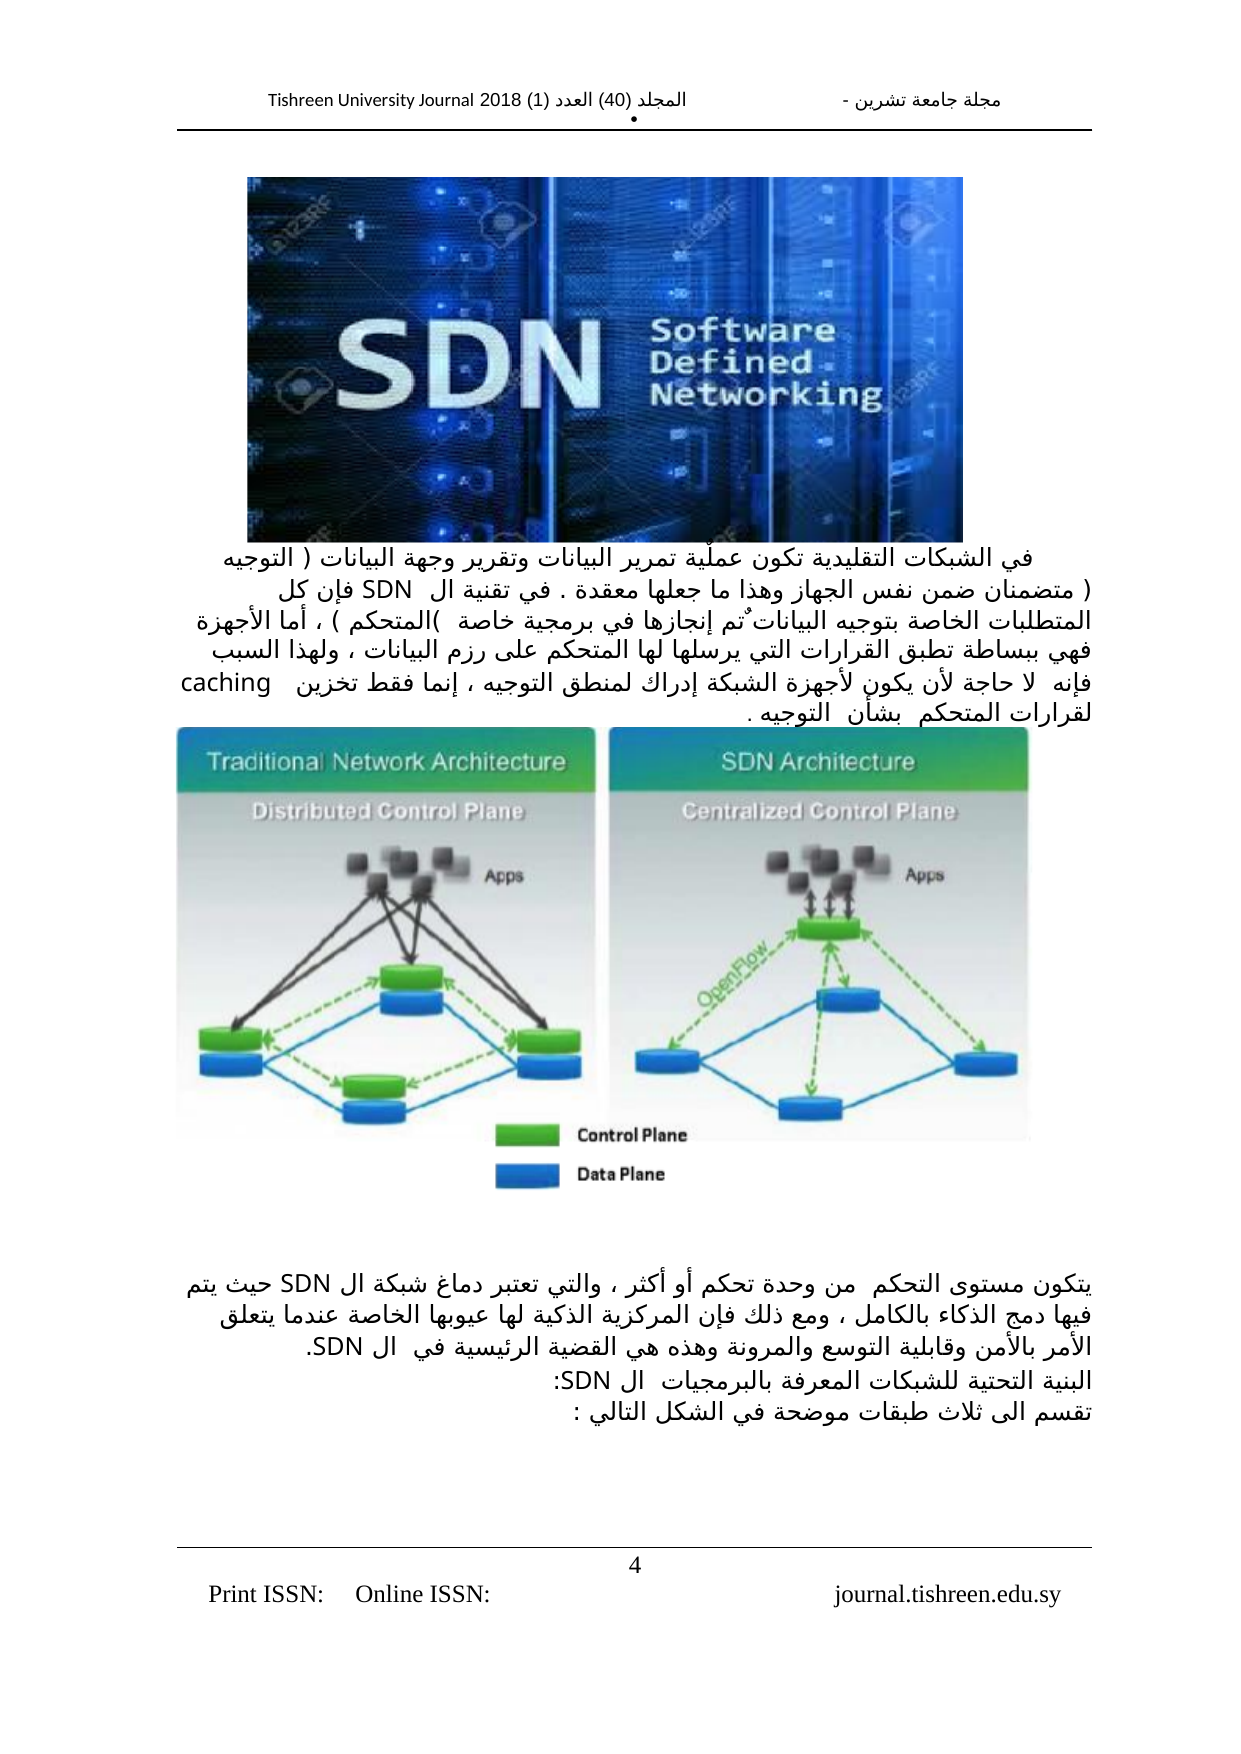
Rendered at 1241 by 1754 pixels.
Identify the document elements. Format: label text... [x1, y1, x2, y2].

text في الشبكات التقليدية تكون عملٌية تمرير البيانات وتقرير وجهة البيانات ( التوجيه ( متضمنان ضمن نفس الجهاز وهذا ما جعلها معقدة . في تقنية ال SDN فإن كل المتطلبات الخاصة بتوجيه البيانات ٌتم إنجازها في برمجية خاصة )المتحكم ) ، أما الأجهزة فهي ببساطة تطبق القرارات التي يرسلها لها المتحكم على رزم البيانات ، ولهذا السبب فإنه لا حاجة لأن يكون لأجهزة الشبكة إدراك لمنطق التوجيه ، إنما فقط تخزين caching لقرارات المتحكم بشأن التوجيه . [177, 543, 1092, 728]
picture [247, 177, 963, 543]
text البنية التحتية للشبكات المعرفة بالبرمجيات ال SDN: [177, 1363, 1093, 1397]
text يتكون مستوى التحكم من وحدة تحكم أو أكثر ، والتي تعتبر دماغ شبكة ال SDN حيث يتم فيها دمج الذكاء بالكامل ، ومع ذلك فإن المركزية الذكية لها عيوبها الخاصة عندما يتعلق الأمر بالأمن وقابلية التوسع والمرونة وهذه هي القضية الرئيسية في ال SDN. [177, 1266, 1093, 1363]
picture [175, 727, 1034, 1209]
text تقسم الى ثلاث طبقات موضحة في الشكل التالي : [177, 1397, 1093, 1426]
